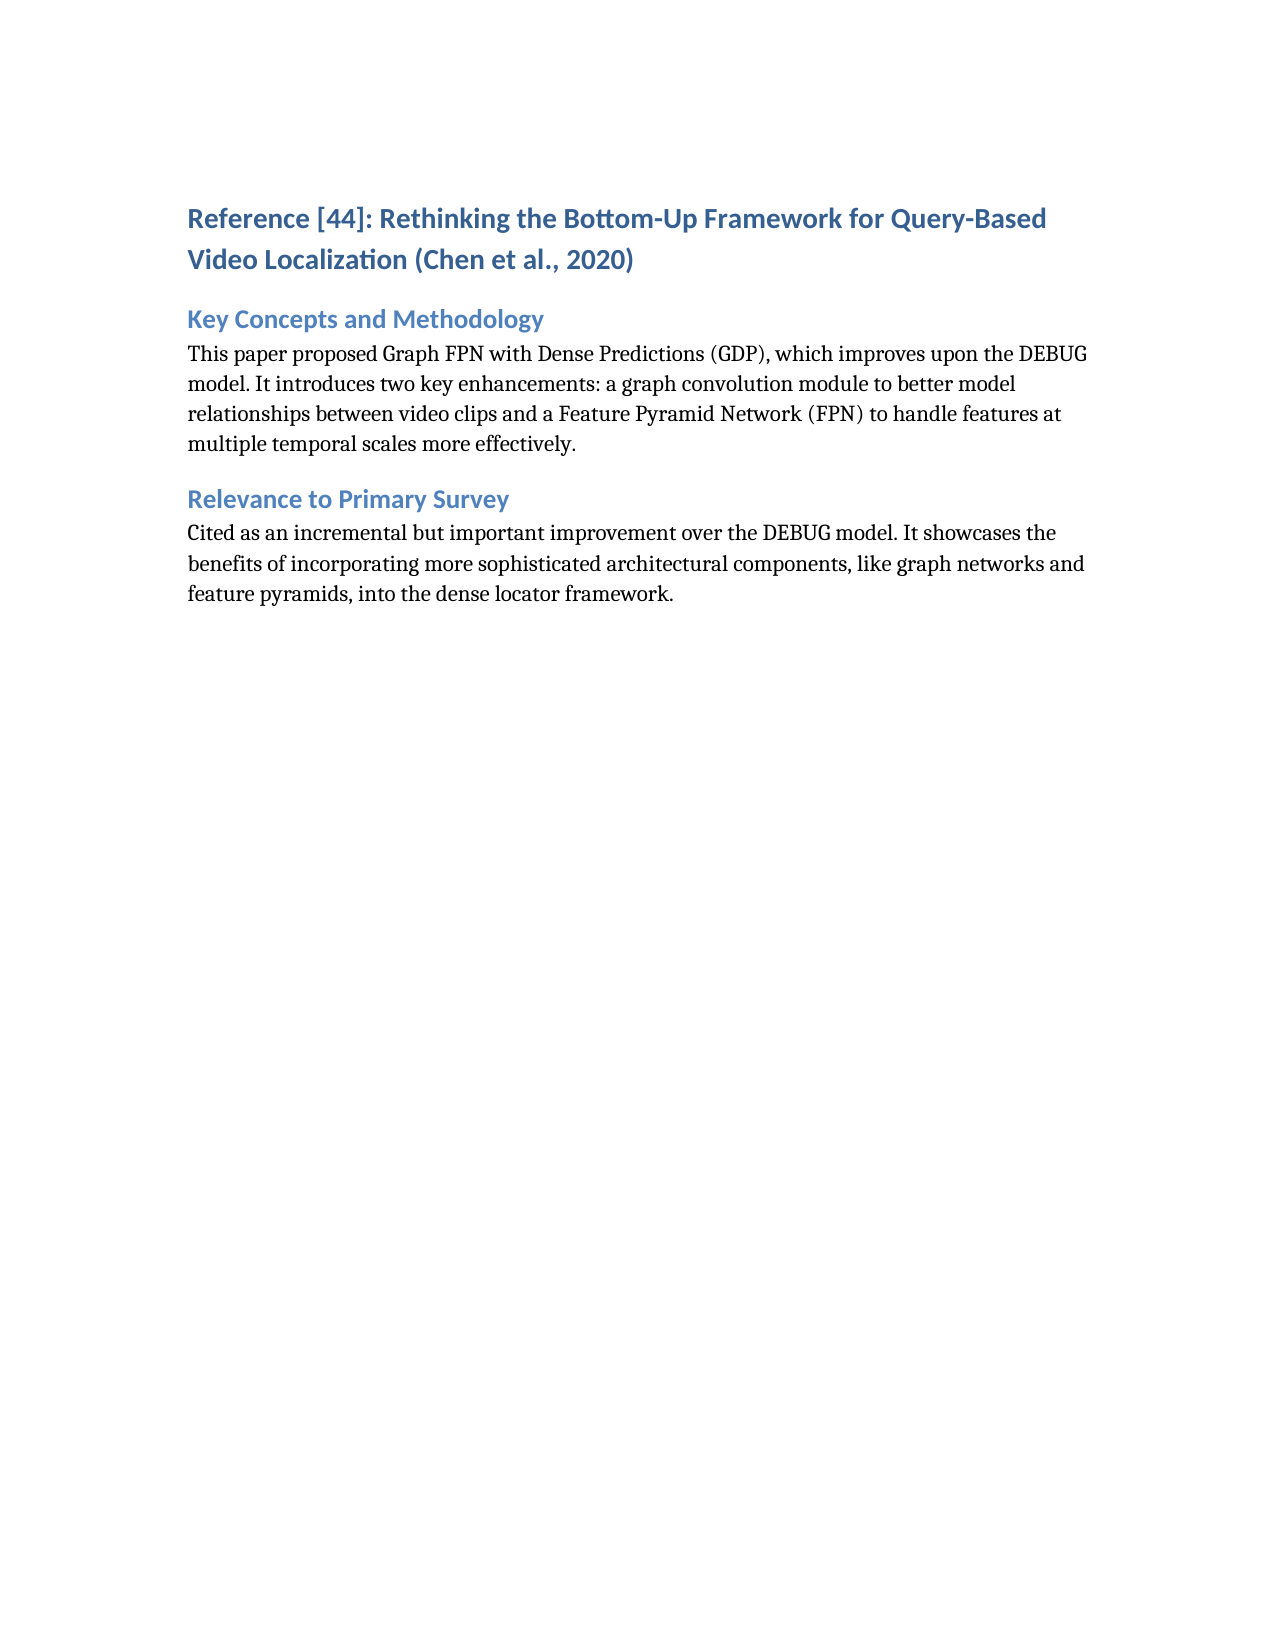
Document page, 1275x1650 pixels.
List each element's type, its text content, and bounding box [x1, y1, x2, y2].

subtitle Relevance to Primary Survey [187, 482, 1087, 515]
subtitle Reference [44]: Rethinking the Bottom-Up Framework for Query-Based Video Localization (Chen et al., 2020) [187, 200, 1087, 277]
text Cited as an incremental but important improvement over the DEBUG model. It showcases the benefits of incorporating more sophisticated architectural components, like graph networks and feature pyramids, into the dense locator framework. [187, 520, 1087, 607]
subtitle Key Concepts and Methodology [187, 303, 1087, 336]
text This paper proposed Graph FPN with Dense Predictions (GDP), which improves upon the DEBUG model. It introduces two key enhancements: a graph convolution module to better model relationships between video clips and a Feature Pyramid Network (FPN) to handle features at multiple temporal scales more effectively. [187, 341, 1087, 458]
